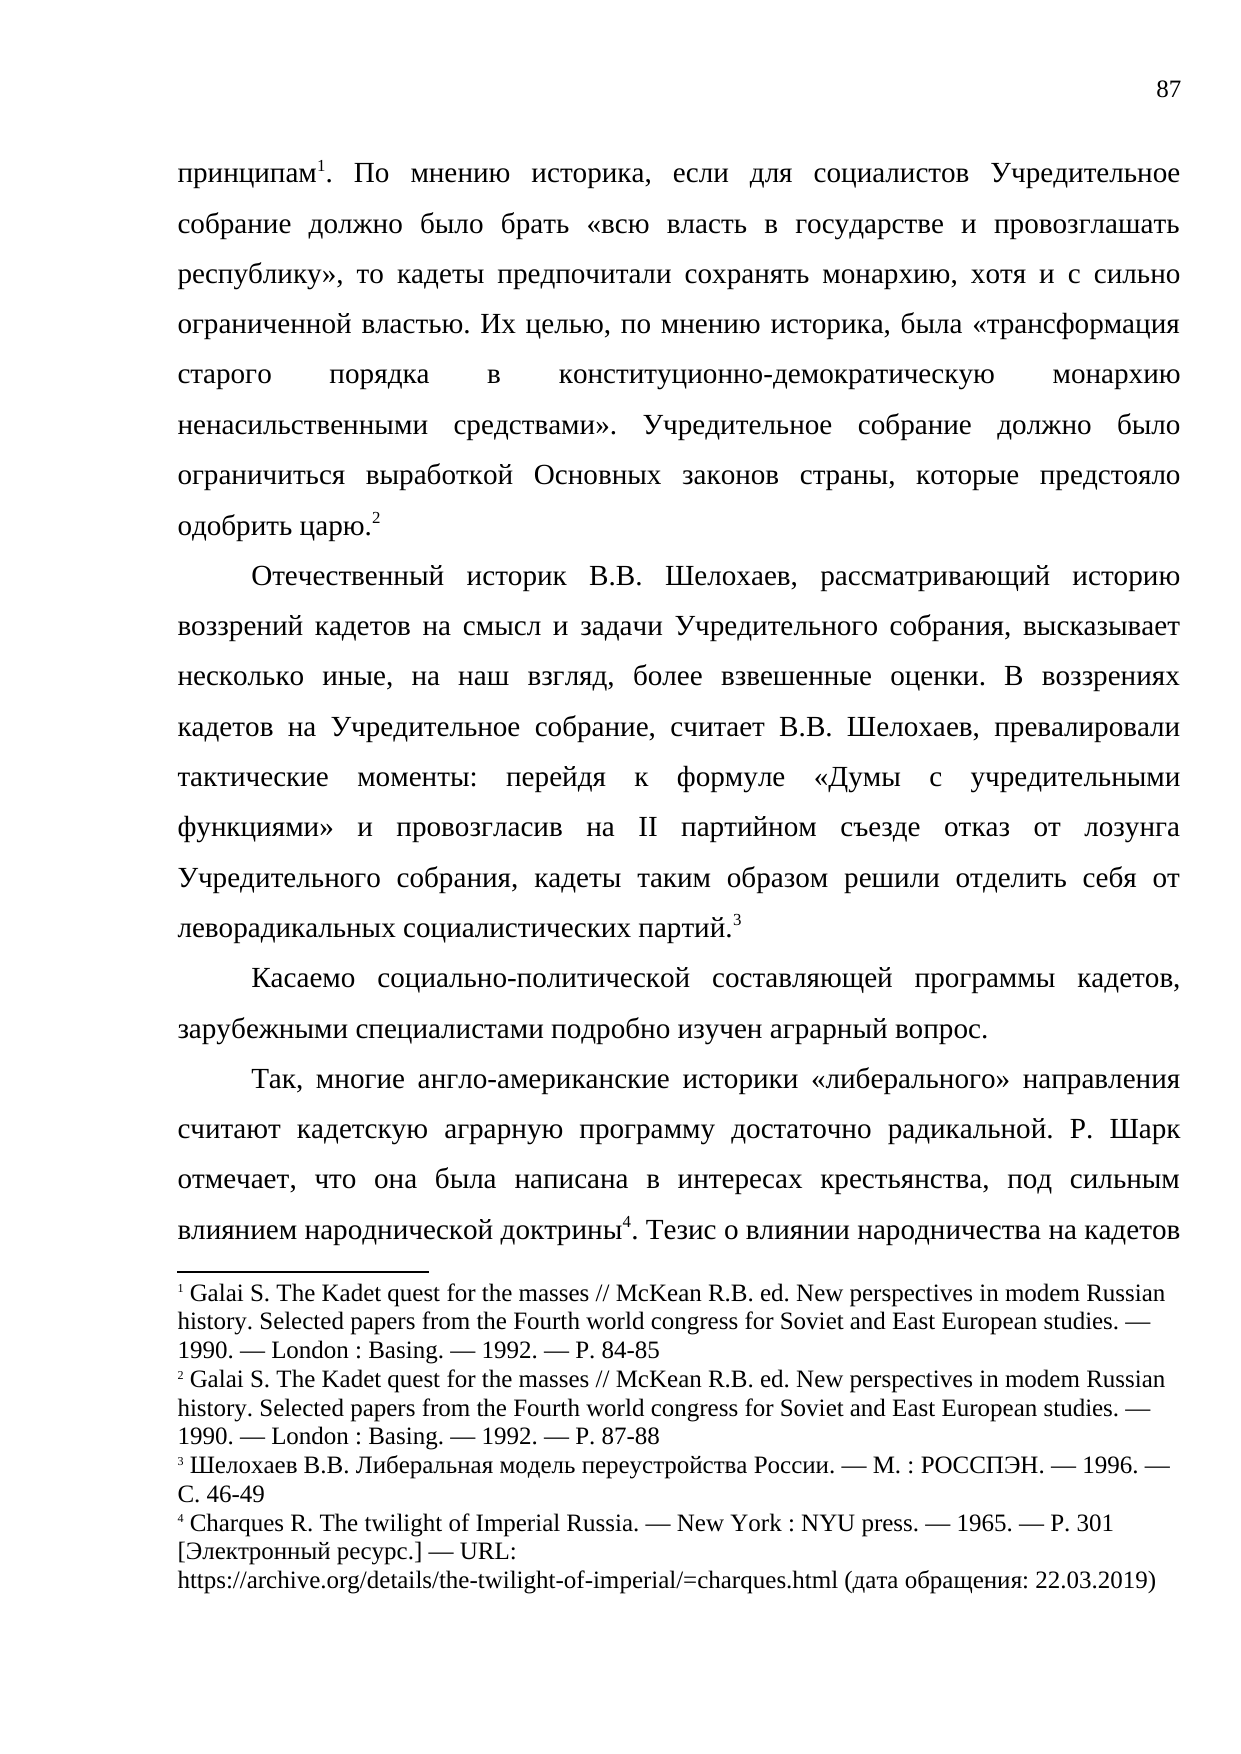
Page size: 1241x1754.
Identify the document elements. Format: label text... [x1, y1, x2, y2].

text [177, 155, 1181, 541]
text Касаемо социально-политической составляющей программы кадетов, зарубежными специалистами подробно изучен аграрный вопрос. [177, 960, 1181, 1044]
text Отечественный историк В.В. Шелохаев, рассматривающий историю воззрений кадетов на смысл и задачи Учредительного собрания, высказывает несколько иные, на наш взгляд, более взвешенные оценки. В воззрениях кадетов на Учредительное собрание, считает В.В. Шелохаев, превалировали тактические моменты: перейдя к формуле «Думы с учредительными функциями» и провозгласив на II партийном съезде отказ от лозунга Учредительного собрания, кадеты таким образом решили отделить себя от леворадикальных социалистических партий. [177, 558, 1181, 944]
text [177, 1061, 1181, 1246]
